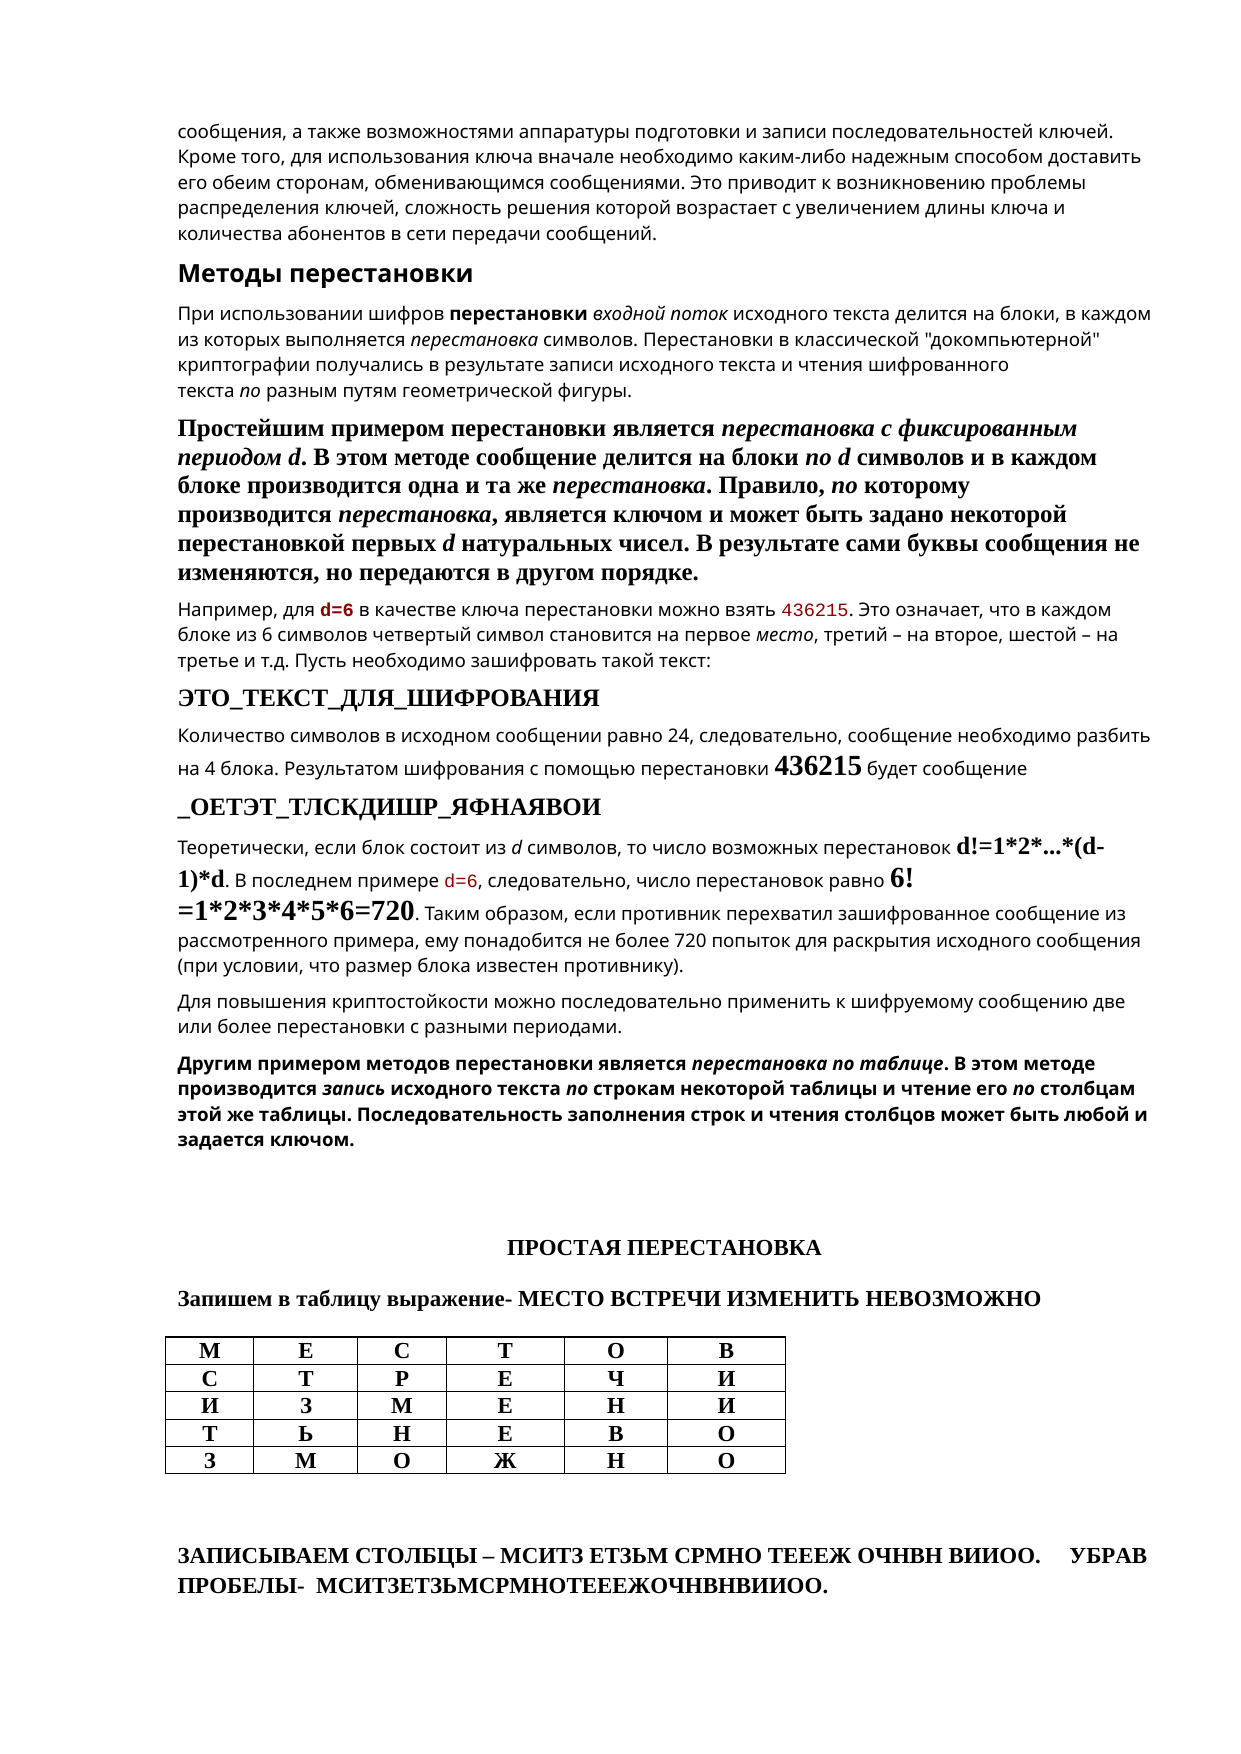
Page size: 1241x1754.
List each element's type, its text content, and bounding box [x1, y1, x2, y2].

table_cell Т [254, 1365, 357, 1391]
table_cell Е [447, 1392, 564, 1418]
text Методы перестановки [177, 256, 1152, 290]
text Другим примером методов перестановки является перестановка по таблице. В этом методе производится запись исходного текста по строкам некоторой таблицы и чтение его по столбцам этой же таблицы. Последовательность заполнения строк и чтения столбцов может быть любой и задается ключом. [177, 1050, 1152, 1152]
table_cell И [668, 1365, 785, 1391]
table_cell Н [565, 1392, 667, 1418]
table_cell З [254, 1392, 357, 1418]
table_cell Н [565, 1447, 667, 1473]
text Теоретически, если блок состоит из d символов, то число возможных перестановок d!=1*2*...*(d-1)*d. В последнем примере d=6, следовательно, число перестановок равно 6!=1*2*3*4*5*6=720. Таким образом, если противник перехватил зашифрованное сообщение из рассмотренного примера, ему понадобится не более 720 попыток для раскрытия исходного сообщения (при условии, что размер блока известен противнику). [177, 831, 1152, 978]
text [177, 118, 1152, 246]
table_cell О [668, 1447, 785, 1473]
text Простейшим примером перестановки является перестановка с фиксированным периодом d. В этом методе сообщение делится на блоки по d символов и в каждом блоке производится одна и та же перестановка. Правило, по которому производится перестановка, является ключом и может быть задано некоторой перестановкой первых d натуральных чисел. В результате сами буквы сообщения не изменяются, но передаются в другом порядке. [177, 413, 1152, 586]
table_header Т [447, 1338, 564, 1364]
table_header Е [254, 1338, 357, 1364]
table_cell Т [166, 1420, 253, 1446]
table_cell Е [447, 1365, 564, 1391]
text Для повышения криптостойкости можно последовательно применить к шифруемому сообщению две или более перестановки с разными периодами. [177, 988, 1152, 1039]
table_cell Е [447, 1420, 564, 1446]
text ПРОСТАЯ ПЕРЕСТАНОВКА [177, 1234, 1152, 1261]
text Например, для d=6 в качестве ключа перестановки можно взять 436215. Это означает, что в каждом блоке из 6 символов четвертый символ становится на первое место, третий – на второе, шестой – на третье и т.д. Пусть необходимо зашифровать такой текст: [177, 596, 1152, 673]
table_cell И [668, 1392, 785, 1418]
table_cell Н [358, 1420, 446, 1446]
table_cell М [358, 1392, 446, 1418]
table_cell О [358, 1447, 446, 1473]
text ЗАПИСЫВАЕМ СТОЛБЦЫ – МСИТЗ ЕТЗЬМ СРМНО ТЕЕЕЖ ОЧНВН ВИИОО. УБРАВ ПРОБЕЛЫ- МСИТЗЕТЗЬМСРМНОТЕЕЕЖОЧНВНВИИОО. [177, 1542, 1152, 1599]
table_cell И [166, 1392, 253, 1418]
text ЭТО_ТЕКСТ_ДЛЯ_ШИФРОВАНИЯ [177, 683, 1152, 712]
table_cell М [254, 1447, 357, 1473]
text При использовании шифров перестановки входной поток исходного текста делится на блоки, в каждом из которых выполняется перестановка символов. Перестановки в классической "докомпьютерной" криптографии получались в результате записи исходного текста и чтения шифрованного текста по разным путям геометрической фигуры. [177, 301, 1152, 403]
table_cell В [565, 1420, 667, 1446]
text Количество символов в исходном сообщении равно 24, следовательно, сообщение необходимо разбить на 4 блока. Результатом шифрования с помощью перестановки 436215 будет сообщение [177, 722, 1152, 781]
table_header С [358, 1338, 446, 1364]
table_header М [166, 1338, 253, 1364]
table_header В [668, 1338, 785, 1364]
table_cell Ь [254, 1420, 357, 1446]
table_cell З [166, 1447, 253, 1473]
table_cell О [668, 1420, 785, 1446]
text _ОЕТЭТ_ТЛСКДИШР_ЯФНАЯВОИ [177, 792, 1152, 821]
text Запишем в таблицу выражение- МЕСТО ВСТРЕЧИ ИЗМЕНИТЬ НЕВОЗМОЖНО [177, 1285, 1152, 1312]
table_cell С [166, 1365, 253, 1391]
table_header О [565, 1338, 667, 1364]
table_cell Ж [447, 1447, 564, 1473]
table_cell Р [358, 1365, 446, 1391]
table_cell Ч [565, 1365, 667, 1391]
